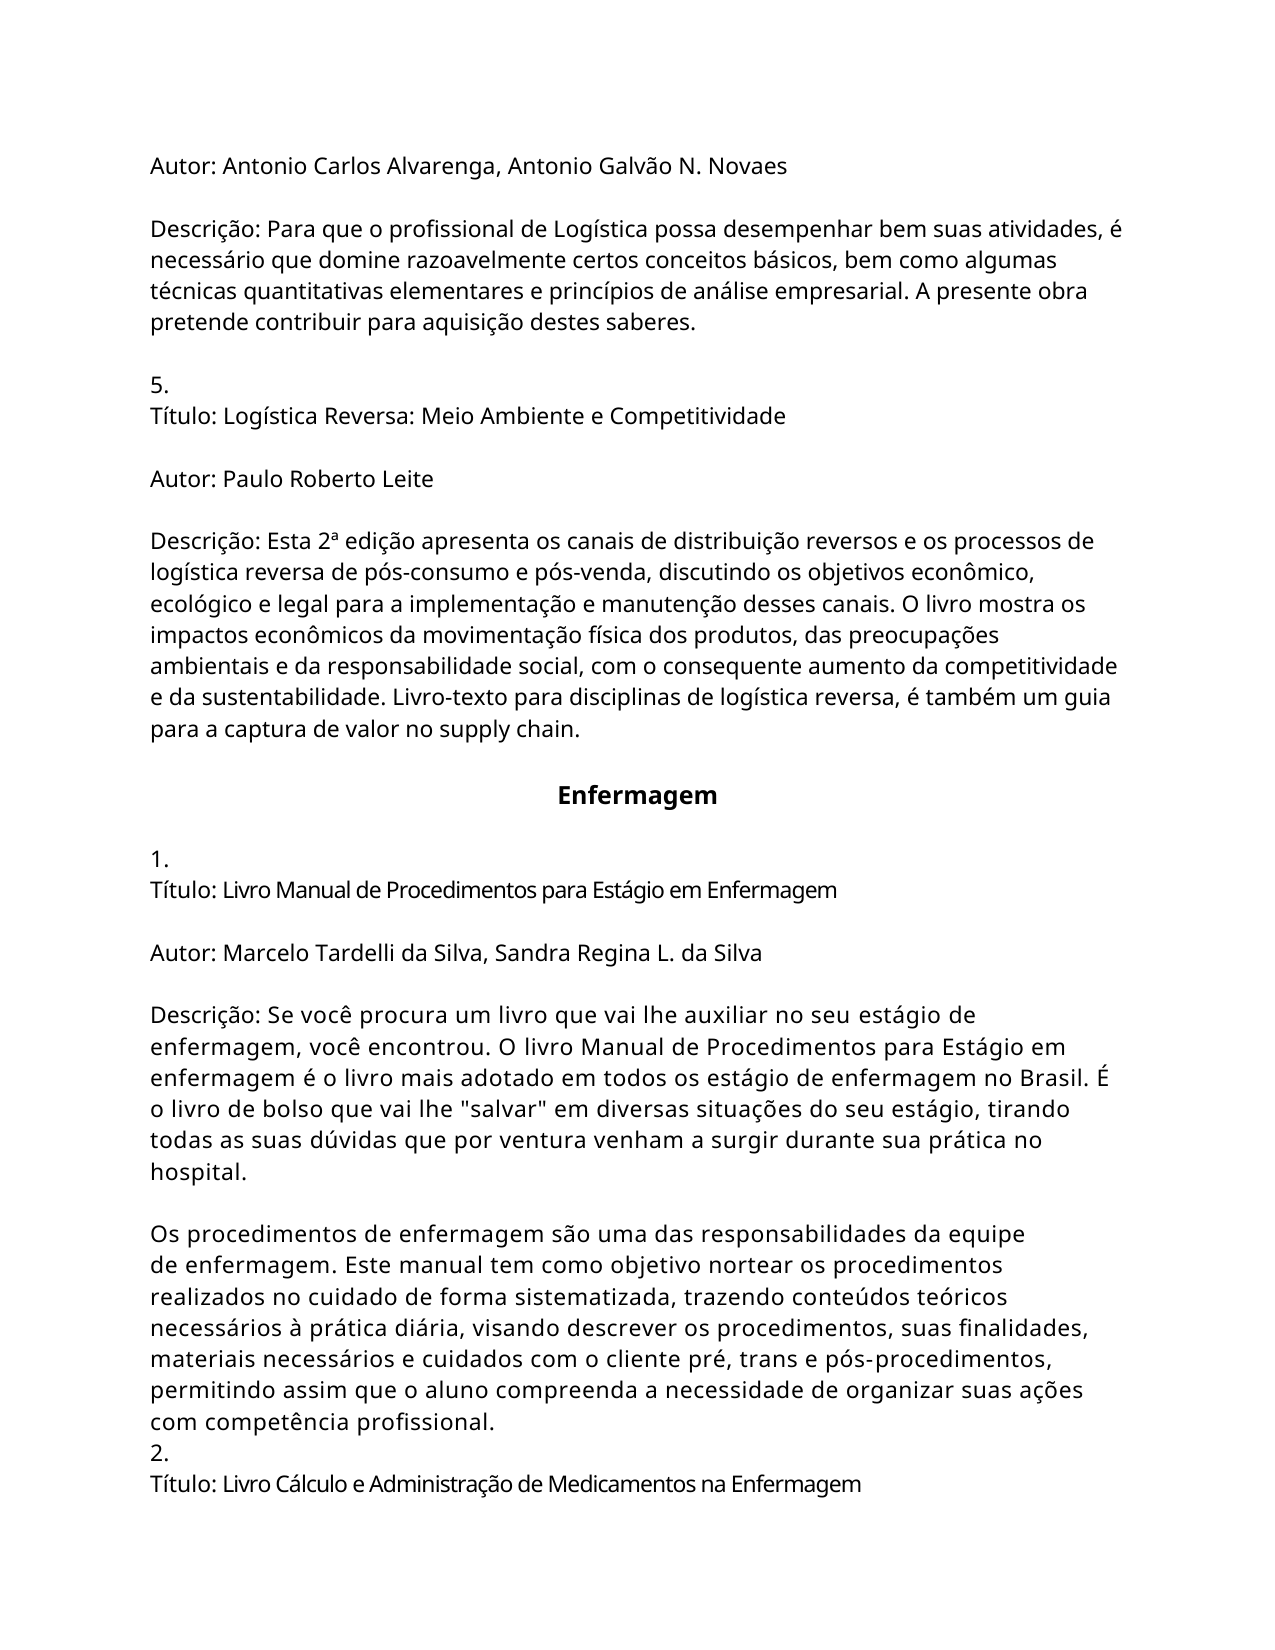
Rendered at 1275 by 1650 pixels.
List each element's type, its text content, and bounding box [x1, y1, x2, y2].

text Descrição: Se você procura um livro que vai lhe auxiliar no seu estágio de enfermagem, você encontrou. O livro Manual de Procedimentos para Estágio em enfermagem é o livro mais adotado em todos os estágio de enfermagem no Brasil. É o livro de bolso que vai lhe "salvar" em diversas situações do seu estágio, tirando todas as suas dúvidas que por ventura venham a surgir durante sua prática no hospital. Os procedimentos de enfermagem são uma das responsabilidades da equipe de enfermagem. Este manual tem como objetivo nortear os procedimentos realizados no cuidado de forma sistematizada, trazendo conteúdos teóricos necessários à prática diária, visando descrever os procedimentos, suas finalidades, materiais necessários e cuidados com o cliente pré, trans e pós-procedimentos, permitindo assim que o aluno compreenda a necessidade de organizar suas ações com competência profissional. [150, 999, 1125, 1437]
text 1. [150, 843, 1125, 874]
text Título: Logística Reversa: Meio Ambiente e Competitividade [150, 400, 1125, 431]
text Descrição: Esta 2ª edição apresenta os canais de distribuição reversos e os processos de logística reversa de pós-consumo e pós-venda, discutindo os objetivos econômico, ecológico e legal para a implementação e manutenção desses canais. O livro mostra os impactos econômicos da movimentação física dos produtos, das preocupações ambientais e da responsabilidade social, com o consequente aumento da competitividade e da sustentabilidade. Livro-texto para disciplinas de logística reversa, é também um guia para a captura de valor no supply chain. [150, 525, 1125, 744]
text Autor: Paulo Roberto Leite [150, 462, 1125, 494]
text Autor: Marcelo Tardelli da Silva, Sandra Regina L. da Silva [150, 937, 1125, 968]
text Enfermagem [150, 778, 1125, 812]
text 2. [150, 1437, 1125, 1468]
text Título: Livro Cálculo e Administração de Medicamentos na Enfermagem [150, 1468, 1125, 1499]
text Descrição: Para que o profissional de Logística possa desempenhar bem suas atividades, é necessário que domine razoavelmente certos conceitos básicos, bem como algumas técnicas quantitativas elementares e princípios de análise empresarial. A presente obra pretende contribuir para aquisição destes saberes. [150, 212, 1125, 337]
text Título: Livro Manual de Procedimentos para Estágio em Enfermagem [150, 874, 1125, 906]
text Autor: Antonio Carlos Alvarenga, Antonio Galvão N. Novaes [150, 150, 1125, 181]
text 5. [150, 369, 1125, 400]
